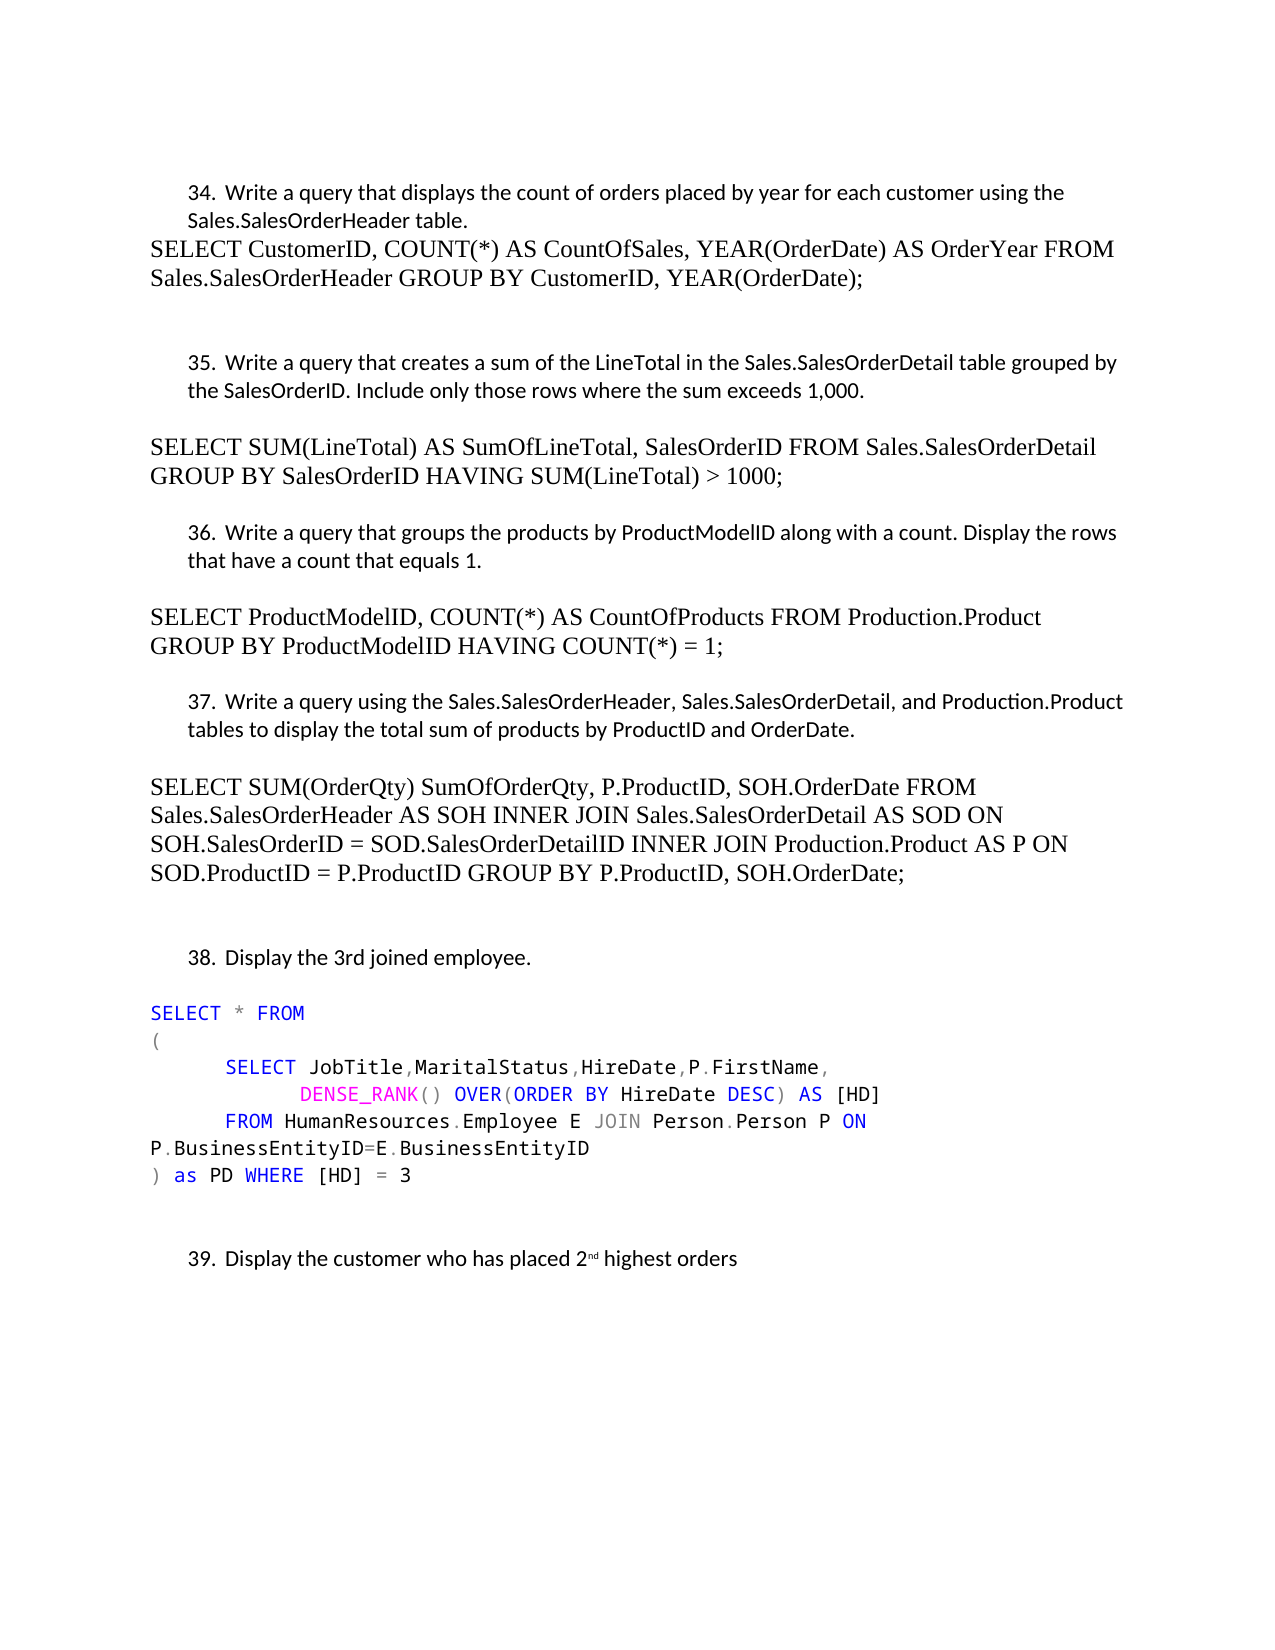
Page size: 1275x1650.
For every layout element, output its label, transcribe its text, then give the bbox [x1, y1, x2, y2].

text DENSE_RANK() OVER(ORDER BY HireDate DESC) AS [HD] [150, 1080, 1125, 1107]
list Write a query that groups the products by ProductModelID along with a count. Display the rows that have a count that equals 1. [187, 518, 1125, 574]
list Display the 3rd joined employee. [187, 943, 1125, 971]
text SELECT SUM(OrderQty) SumOfOrderQty, P.ProductID, SOH.OrderDate FROM Sales.SalesOrderHeader AS SOH INNER JOIN Sales.SalesOrderDetail AS SOD ON SOH.SalesOrderID = SOD.SalesOrderDetailID INNER JOIN Production.Product AS P ON SOD.ProductID = P.ProductID GROUP BY P.ProductID, SOH.OrderDate; [150, 772, 1125, 887]
text ) as PD WHERE [HD] = 3 [150, 1161, 1125, 1188]
text ( [150, 1026, 1125, 1053]
text SELECT SUM(LineTotal) AS SumOfLineTotal, SalesOrderID FROM Sales.SalesOrderDetail GROUP BY SalesOrderID HAVING SUM(LineTotal) > 1000; [150, 432, 1125, 490]
list Write a query that displays the count of orders placed by year for each customer using the Sales.SalesOrderHeader table. [187, 178, 1125, 234]
text SELECT ProductModelID, COUNT(*) AS CountOfProducts FROM Production.Product GROUP BY ProductModelID HAVING COUNT(*) = 1; [150, 602, 1125, 659]
list Display the customer who has placed 2nd highest orders [187, 1244, 1125, 1272]
text SELECT JobTitle,MaritalStatus,HireDate,P.FirstName, [150, 1053, 1125, 1080]
list Write a query that creates a sum of the LineTotal in the Sales.SalesOrderDetail table grouped by the SalesOrderID. Include only those rows where the sum exceeds 1,000. [187, 348, 1125, 404]
text FROM HumanResources.Employee E JOIN Person.Person P ON P.BusinessEntityID=E.BusinessEntityID [150, 1107, 1125, 1161]
text SELECT CustomerID, COUNT(*) AS CountOfSales, YEAR(OrderDate) AS OrderYear FROM Sales.SalesOrderHeader GROUP BY CustomerID, YEAR(OrderDate); [150, 234, 1125, 292]
text SELECT * FROM [150, 999, 1125, 1026]
list Write a query using the Sales.SalesOrderHeader, Sales.SalesOrderDetail, and Production.Product tables to display the total sum of products by ProductID and OrderDate. [187, 687, 1125, 743]
